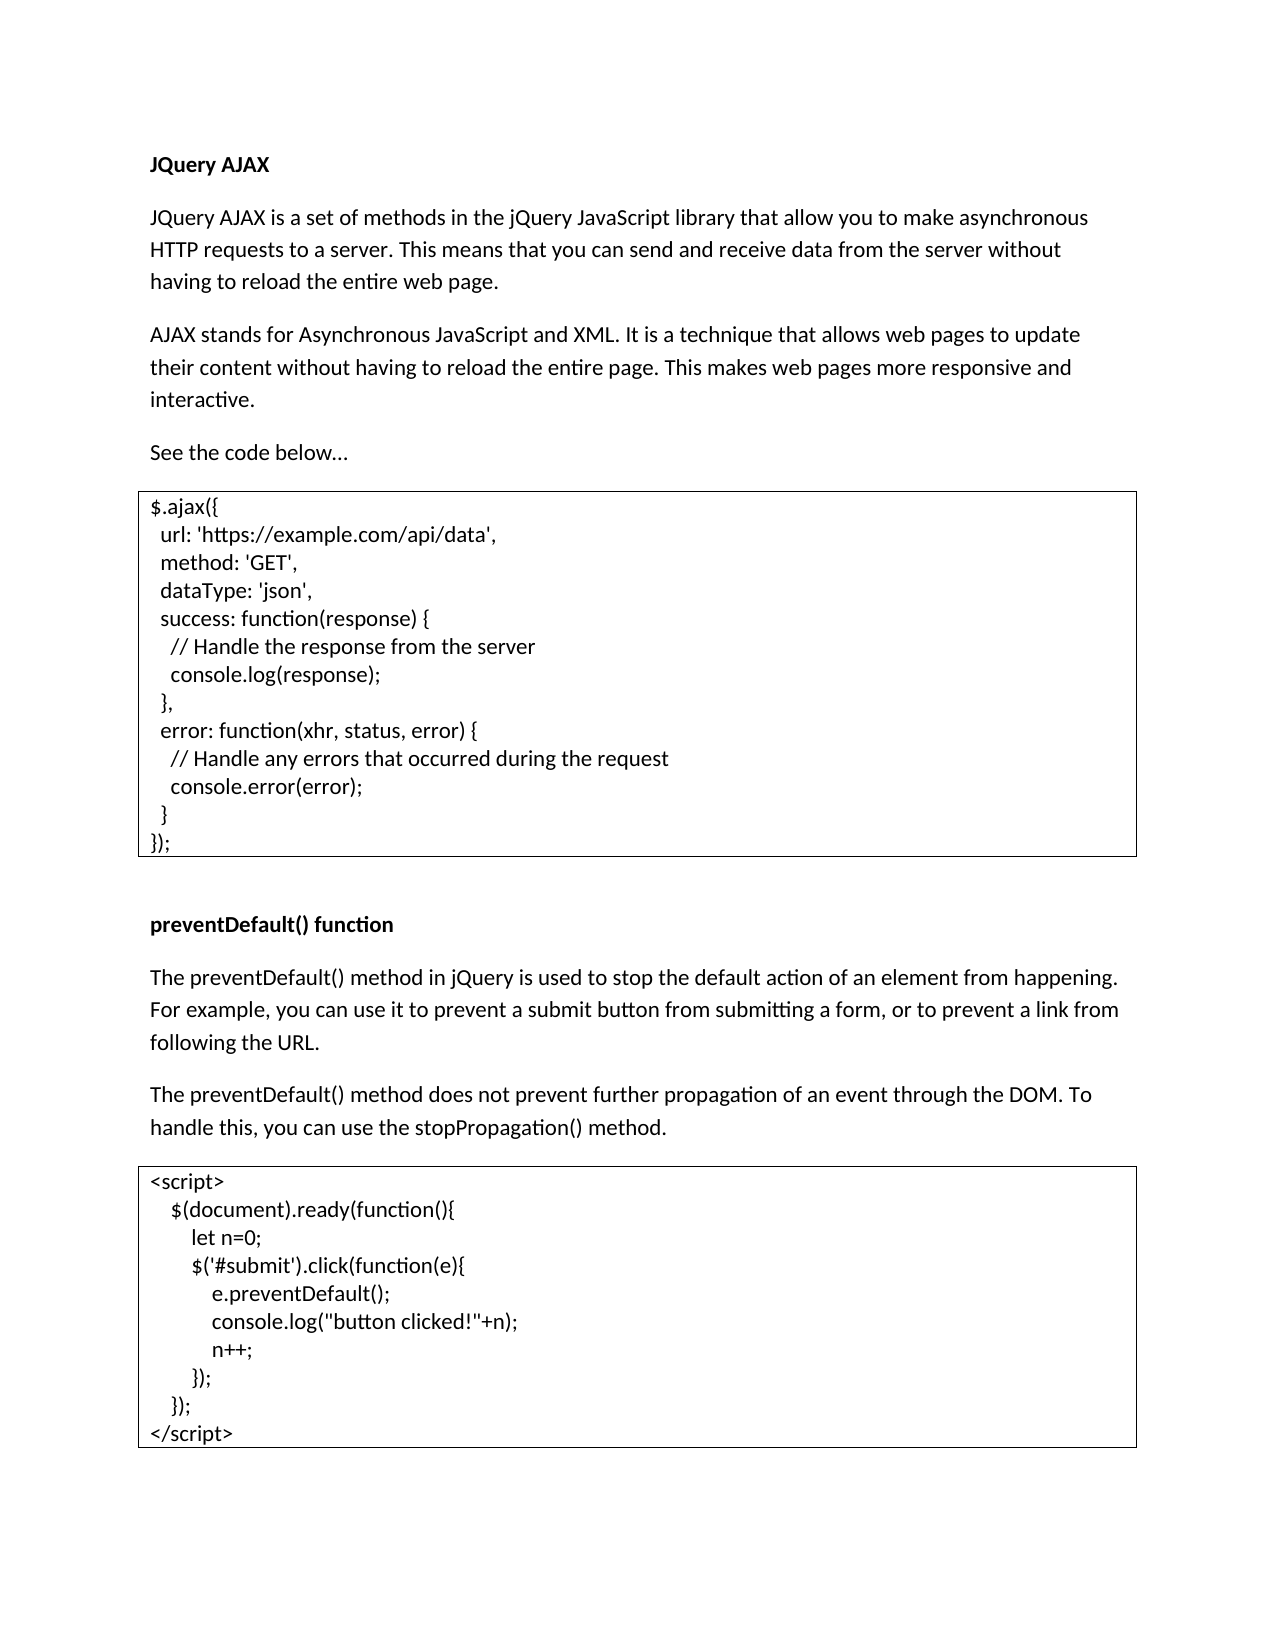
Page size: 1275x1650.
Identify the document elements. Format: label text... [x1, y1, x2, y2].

text The preventDefault() method does not prevent further propagation of an event through the DOM. To handle this, you can use the stopPropagation() method. [150, 1081, 1125, 1141]
table_header <script> $(document).ready(function(){ let n=0; $('#submit').click(function(e){ e.preventDefault(); console.log("button clicked!"+n); n++; }); }); </script> [139, 1167, 1136, 1447]
text The preventDefault() method in jQuery is used to stop the default action of an element from happening. For example, you can use it to prevent a submit button from submitting a form, or to prevent a link from following the URL. [150, 963, 1125, 1056]
text JQuery AJAX [150, 150, 1125, 178]
table_header $.ajax({ url: 'https://example.com/api/data', method: 'GET', dataType: 'json', success: function(response) { // Handle the response from the server console.log(response); }, error: function(xhr, status, error) { // Handle any errors that occurred during the request console.error(error); } }); [139, 492, 1136, 856]
text preventDefault() function [150, 910, 1125, 938]
text See the code below… [150, 438, 1125, 466]
text AJAX stands for Asynchronous JavaScript and XML. It is a technique that allows web pages to update their content without having to reload the entire page. This makes web pages more responsive and interactive. [150, 320, 1125, 413]
text JQuery AJAX is a set of methods in the jQuery JavaScript library that allow you to make asynchronous HTTP requests to a server. This means that you can send and receive data from the server without having to reload the entire web page. [150, 203, 1125, 295]
